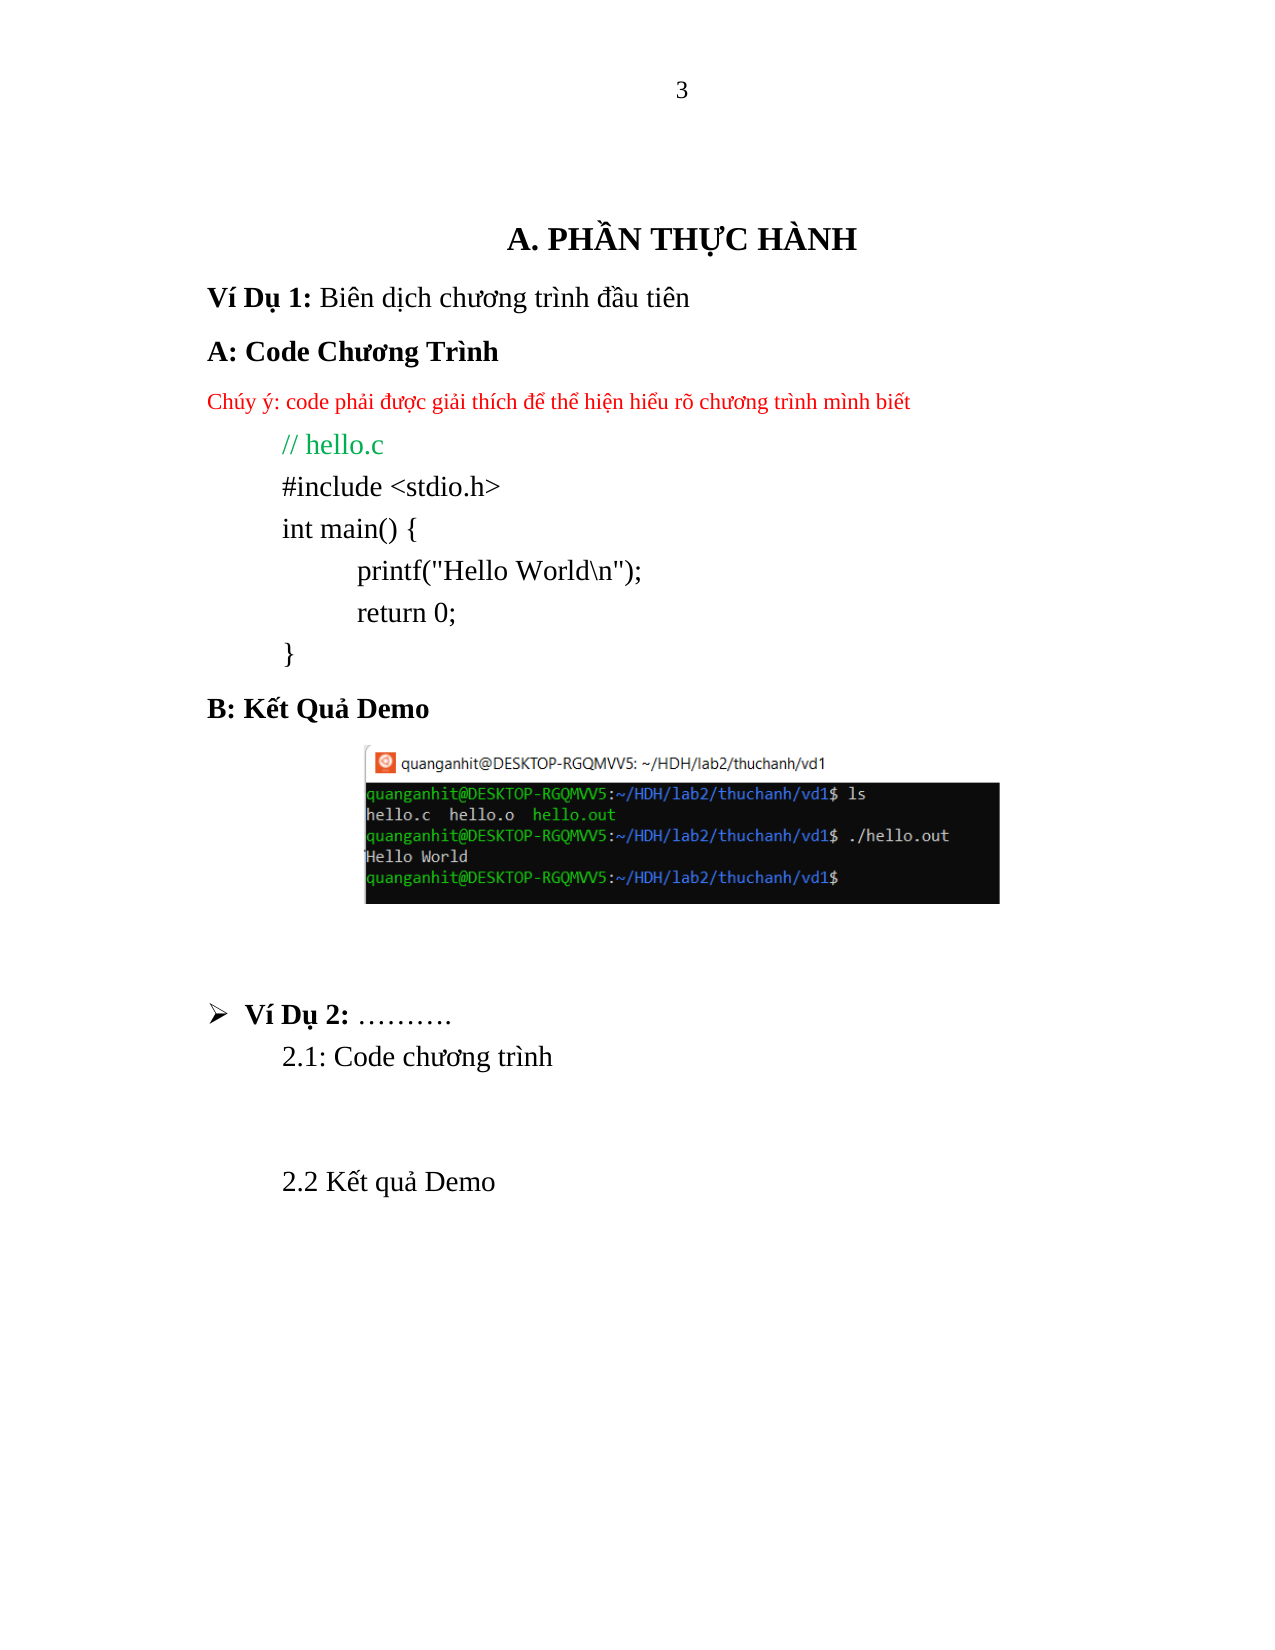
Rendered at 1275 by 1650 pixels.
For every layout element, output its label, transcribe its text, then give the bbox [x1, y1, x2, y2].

list int main() { [282, 511, 1157, 544]
text Ví Dụ 1: Biên dịch chương trình đầu tiên [207, 280, 1157, 313]
list Ví Dụ 2: ………. [207, 997, 1157, 1031]
picture [363, 745, 1000, 904]
list 2.2 Kết quả Demo [282, 1164, 1157, 1198]
text Chúy ý: code phải được giải thích để thể hiện hiểu rõ chương trình mình biết [207, 388, 1157, 415]
text A: Code Chương Trình [207, 334, 1157, 368]
list return 0; [282, 595, 1157, 628]
list 2.1: Code chương trình [282, 1039, 1157, 1072]
list #include <stdio.h> [282, 469, 1157, 503]
list printf("Hello World\n"); [282, 553, 1157, 586]
list // hello.c [282, 427, 1157, 461]
text A. PHẦN THỰC HÀNH [207, 219, 1157, 258]
list } [282, 637, 1157, 670]
text B: Kết Quả Demo [207, 691, 1157, 724]
